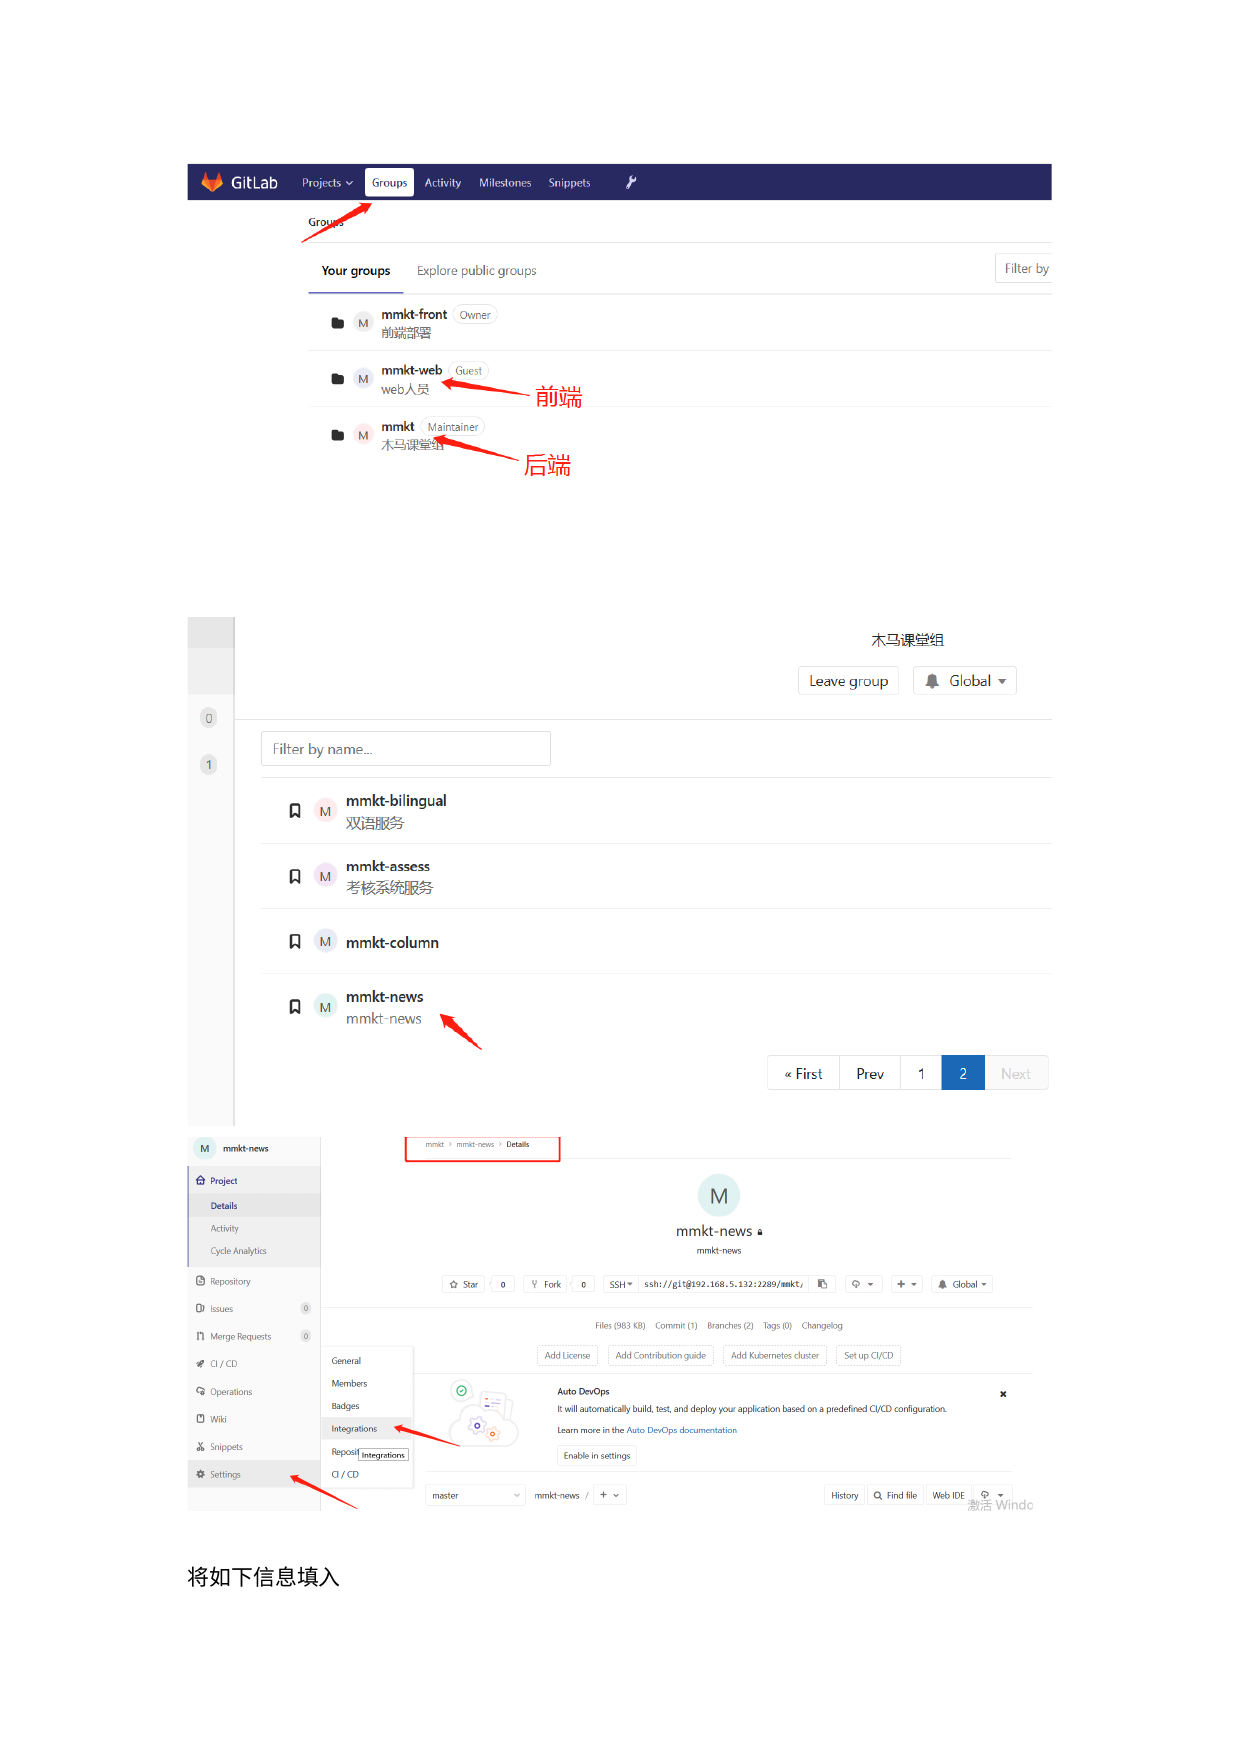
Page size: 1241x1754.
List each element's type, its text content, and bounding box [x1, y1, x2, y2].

picture [187, 162, 1052, 615]
list 将如下信息填入 [187, 1559, 1053, 1592]
picture [187, 617, 1053, 1126]
picture [187, 1137, 1033, 1511]
